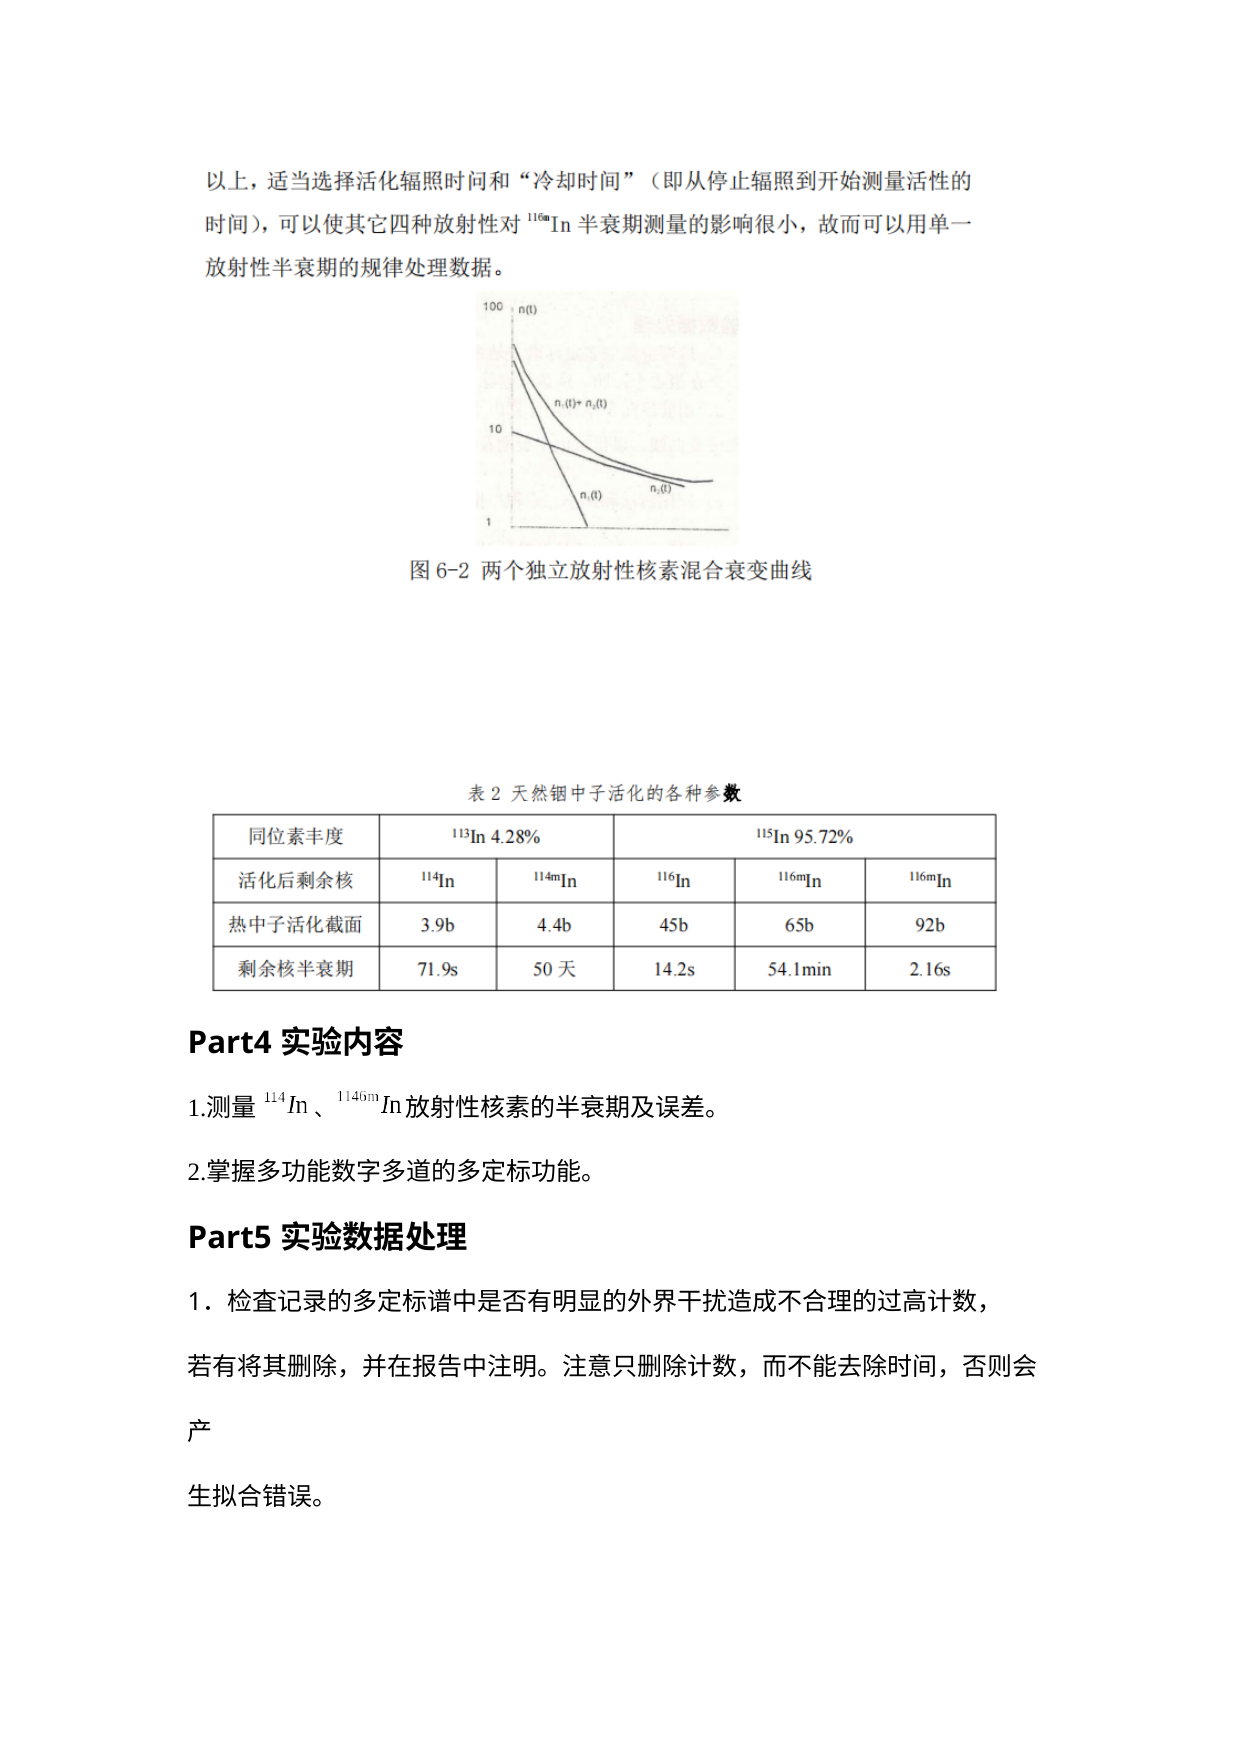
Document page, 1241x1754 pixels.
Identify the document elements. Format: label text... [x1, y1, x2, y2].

text Part4 实验内容 [187, 1007, 1053, 1072]
text 若有将其删除，并在报告中注明。注意只删除计数，而不能去除时间，否则会产 [187, 1332, 1053, 1462]
text 1.测量 、放射性核素的半衰期及误差。 [187, 1072, 1053, 1137]
text 1．检査记录的多定标谱中是否有明显的外界干扰造成不合理的过高计数， [187, 1267, 1053, 1332]
text 生拟合错误。 [187, 1462, 1053, 1527]
picture [187, 162, 1053, 616]
picture [187, 779, 1052, 1002]
text Part5 实验数据处理 [187, 1202, 1053, 1267]
text 2.掌握多功能数字多道的多定标功能。 [187, 1137, 1053, 1202]
